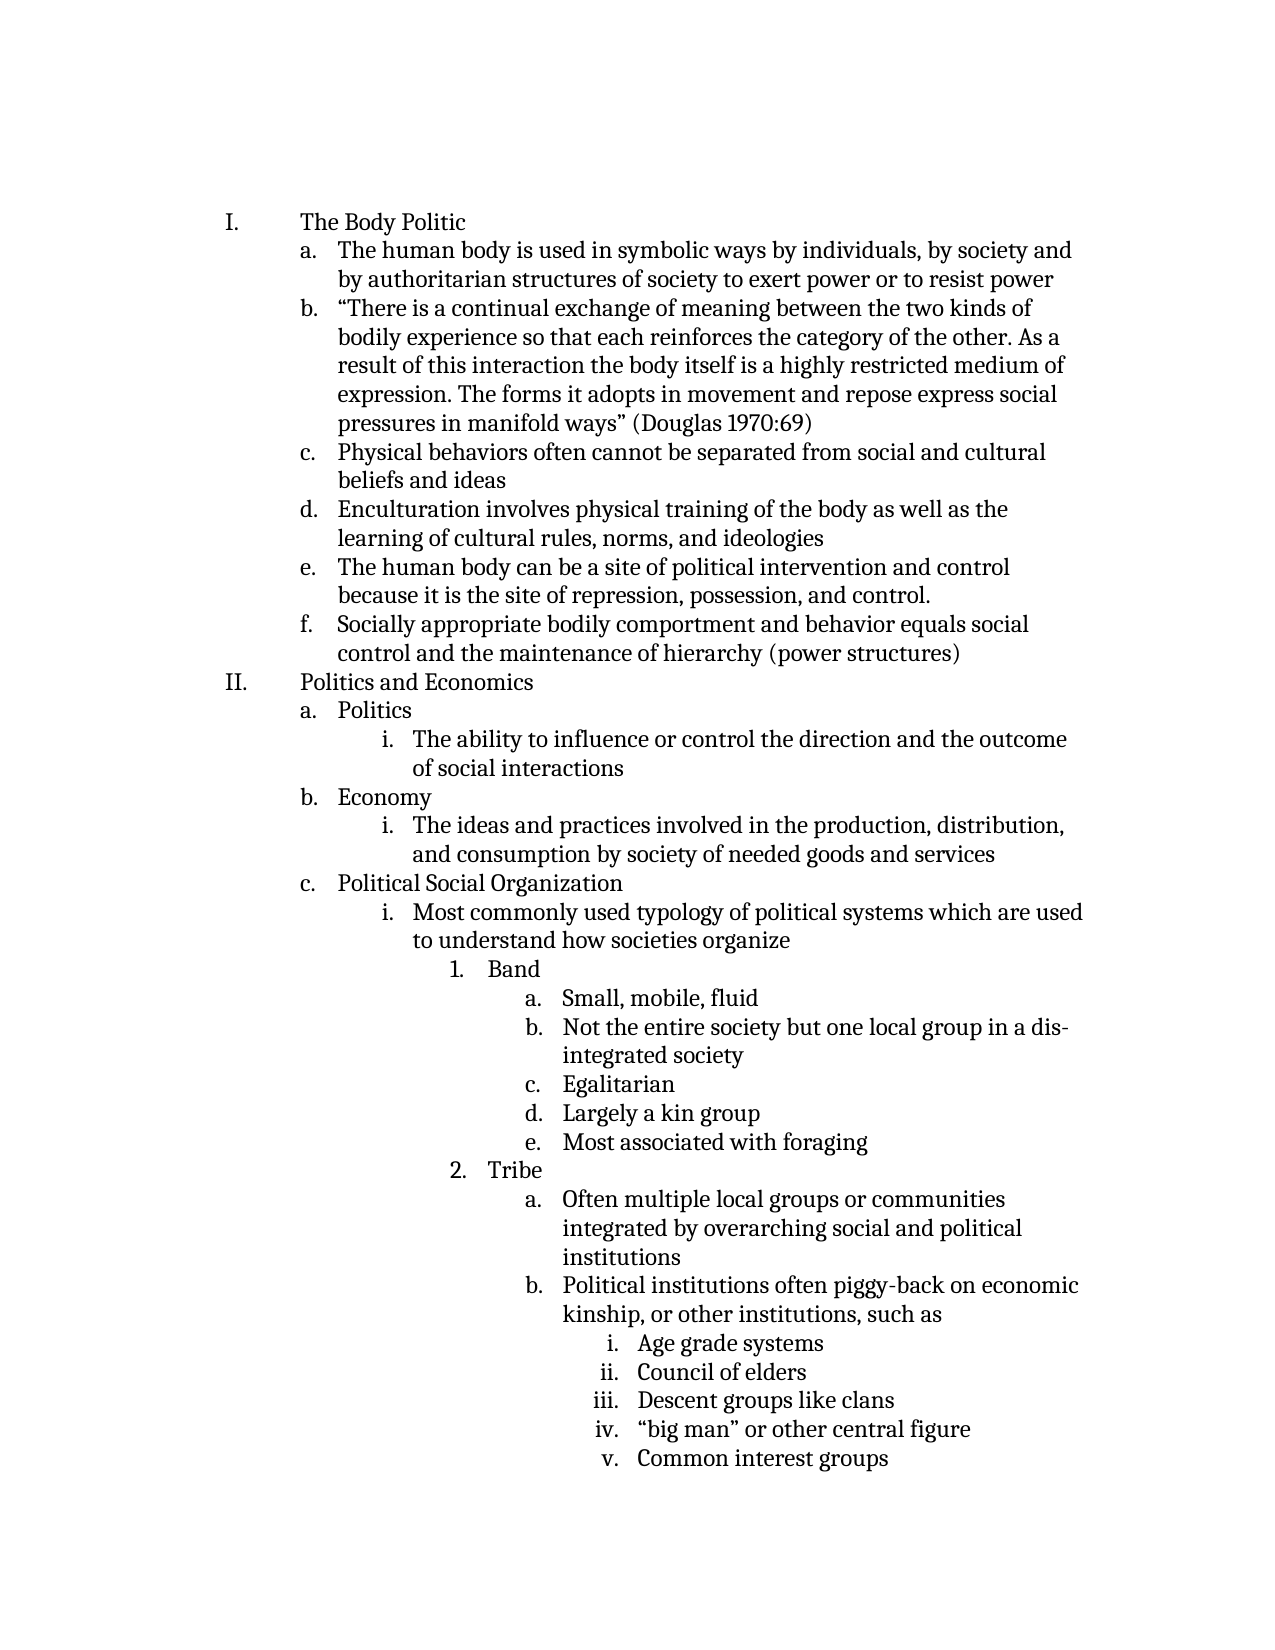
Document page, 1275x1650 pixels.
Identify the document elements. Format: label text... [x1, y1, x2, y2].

list Band [450, 955, 1087, 984]
list Often multiple local groups or communities integrated by overarching social and political institutions [525, 1185, 1087, 1271]
list Egalitarian [525, 1070, 1087, 1099]
list The human body can be a site of political intervention and control because it is the site of repression, possession, and control. [300, 552, 1087, 610]
list The Body Politic [225, 207, 1087, 236]
list Largely a kin group [525, 1099, 1087, 1127]
list Age grade systems [619, 1329, 1087, 1357]
list Tribe [450, 1156, 1087, 1185]
list Economy [300, 782, 1087, 811]
list Socially appropriate bodily comportment and behavior equals social control and the maintenance of hierarchy (power structures) [300, 610, 1087, 667]
list Politics [300, 696, 1087, 725]
list Council of elders [619, 1357, 1087, 1386]
list Descent groups like clans [619, 1386, 1087, 1415]
list Most commonly used typology of political systems which are used to understand how societies organize [394, 897, 1087, 955]
list Common interest groups [619, 1444, 1087, 1472]
list Not the entire society but one local group in a dis-integrated society [525, 1012, 1087, 1070]
list Politics and Economics [225, 667, 1087, 696]
list “big man” or other central figure [619, 1415, 1087, 1444]
list The ability to influence or control the direction and the outcome of social interactions [394, 725, 1087, 782]
list Enculturation involves physical training of the body as well as the learning of cultural rules, norms, and ideologies [300, 495, 1087, 552]
list “There is a continual exchange of meaning between the two kinds of bodily experience so that each reinforces the category of the other. As a result of this interaction the body itself is a highly restricted medium of expression. The forms it adopts in movement and repose express social pressures in manifold ways” (Douglas 1970:69) [300, 294, 1087, 437]
list Political Social Organization [300, 869, 1087, 897]
list The ideas and practices involved in the production, distribution, and consumption by society of needed goods and services [394, 811, 1087, 869]
list Most associated with foraging [525, 1127, 1087, 1156]
list Physical behaviors often cannot be separated from social and cultural beliefs and ideas [300, 437, 1087, 495]
list The human body is used in symbolic ways by individuals, by society and by authoritarian structures of society to exert power or to resist power [300, 236, 1087, 294]
list Small, mobile, fluid [525, 984, 1087, 1012]
list Political institutions often piggy-back on economic kinship, or other institutions, such as [525, 1271, 1087, 1329]
